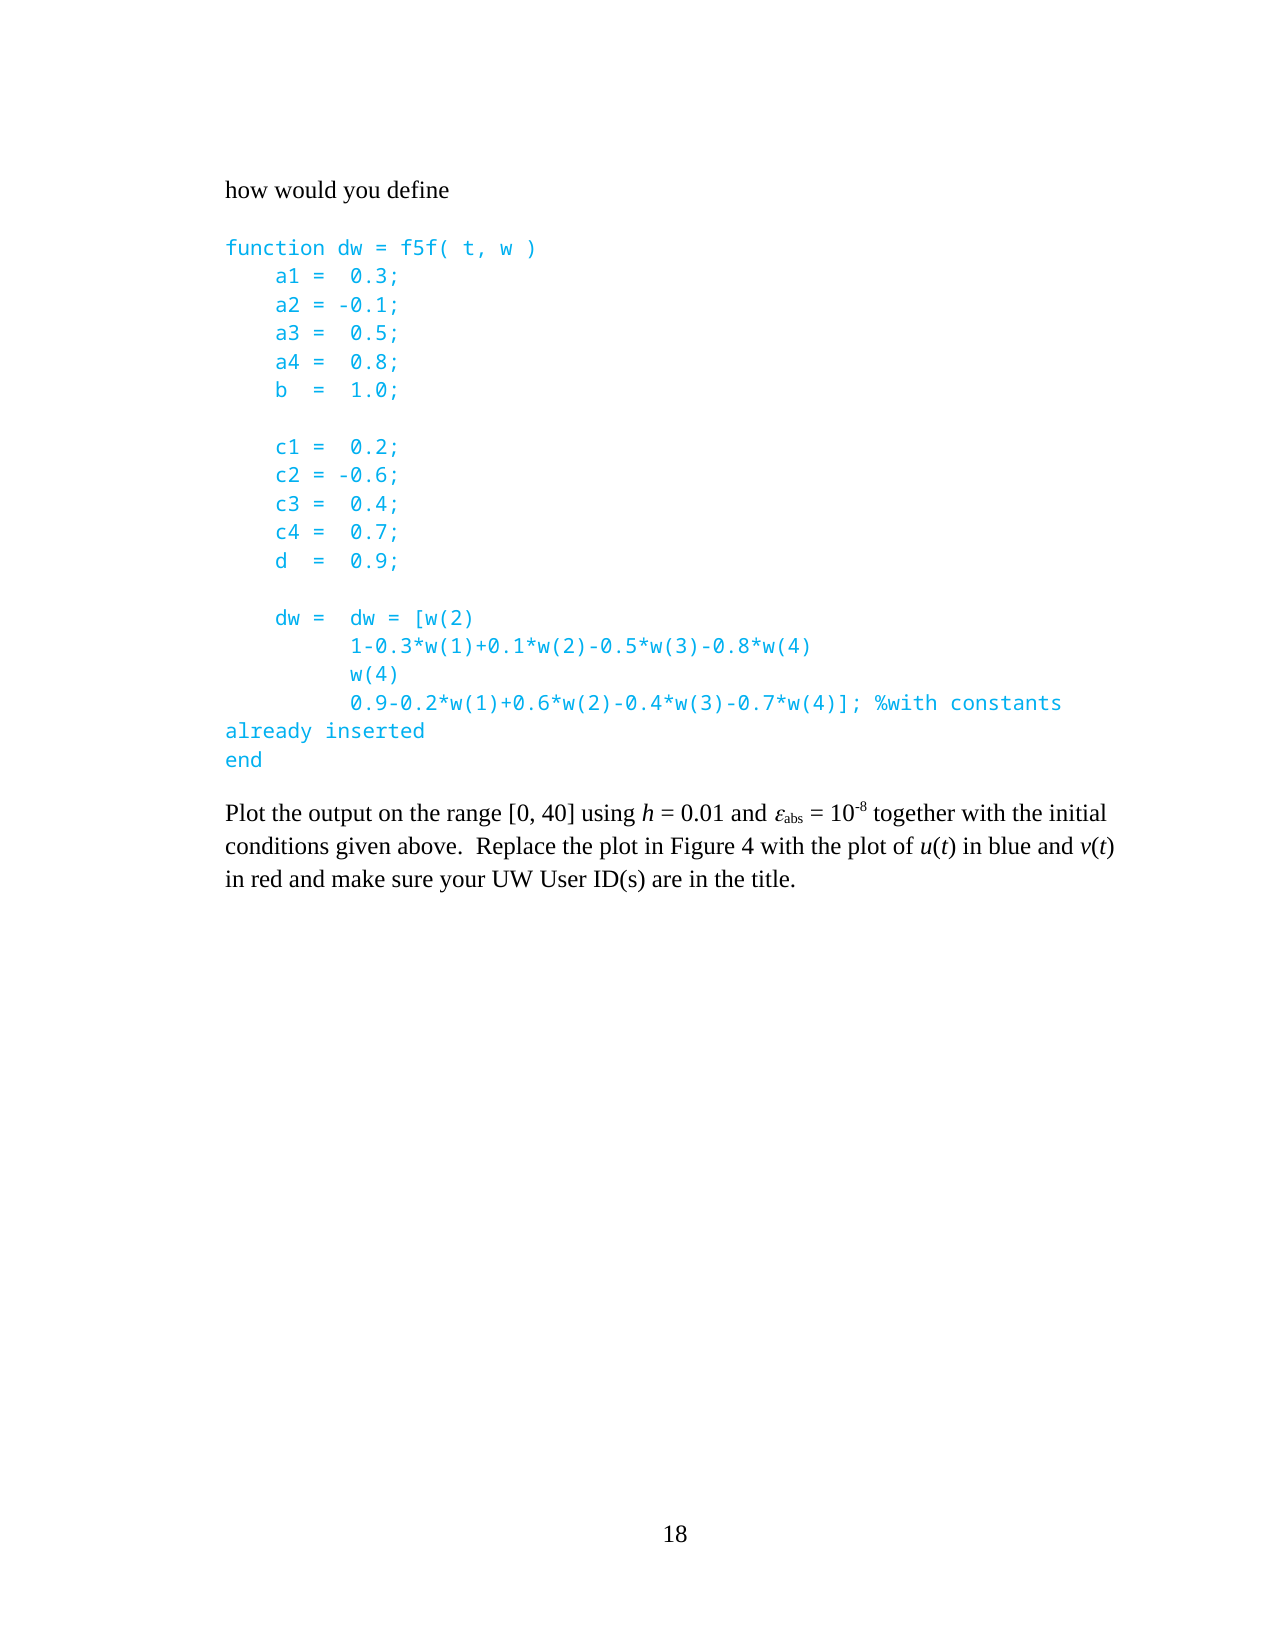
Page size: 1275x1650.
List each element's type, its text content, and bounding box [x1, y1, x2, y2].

text dw = dw = [w(2) [225, 603, 1125, 631]
text 0.9-0.2*w(1)+0.6*w(2)-0.4*w(3)-0.7*w(4)]; %with constants already inserted [225, 688, 1125, 745]
text Plot the output on the range [0, 40] using h = 0.01 and abs = 10-8 together with the initial conditions given above. Replace the plot in Figure 4 with the plot of u(t) in blue and v(t) in red and make sure your UW User ID(s) are in the title. [225, 798, 1125, 893]
text 1-0.3*w(1)+0.1*w(2)-0.5*w(3)-0.8*w(4) [225, 631, 1125, 659]
text w(4) [225, 659, 1125, 688]
text how would you define [225, 175, 1125, 204]
text d = 0.9; [225, 546, 1125, 574]
text c4 = 0.7; [225, 517, 1125, 546]
text function dw = f5f( t, w ) [225, 233, 1125, 261]
text c2 = -0.6; [225, 461, 1125, 489]
text b = 1.0; [225, 375, 1125, 404]
text end [225, 745, 1125, 773]
text a3 = 0.5; [225, 318, 1125, 347]
text a4 = 0.8; [225, 347, 1125, 375]
text a2 = -0.1; [225, 290, 1125, 318]
text c3 = 0.4; [225, 489, 1125, 517]
text c1 = 0.2; [225, 432, 1125, 461]
text a1 = 0.3; [225, 261, 1125, 290]
